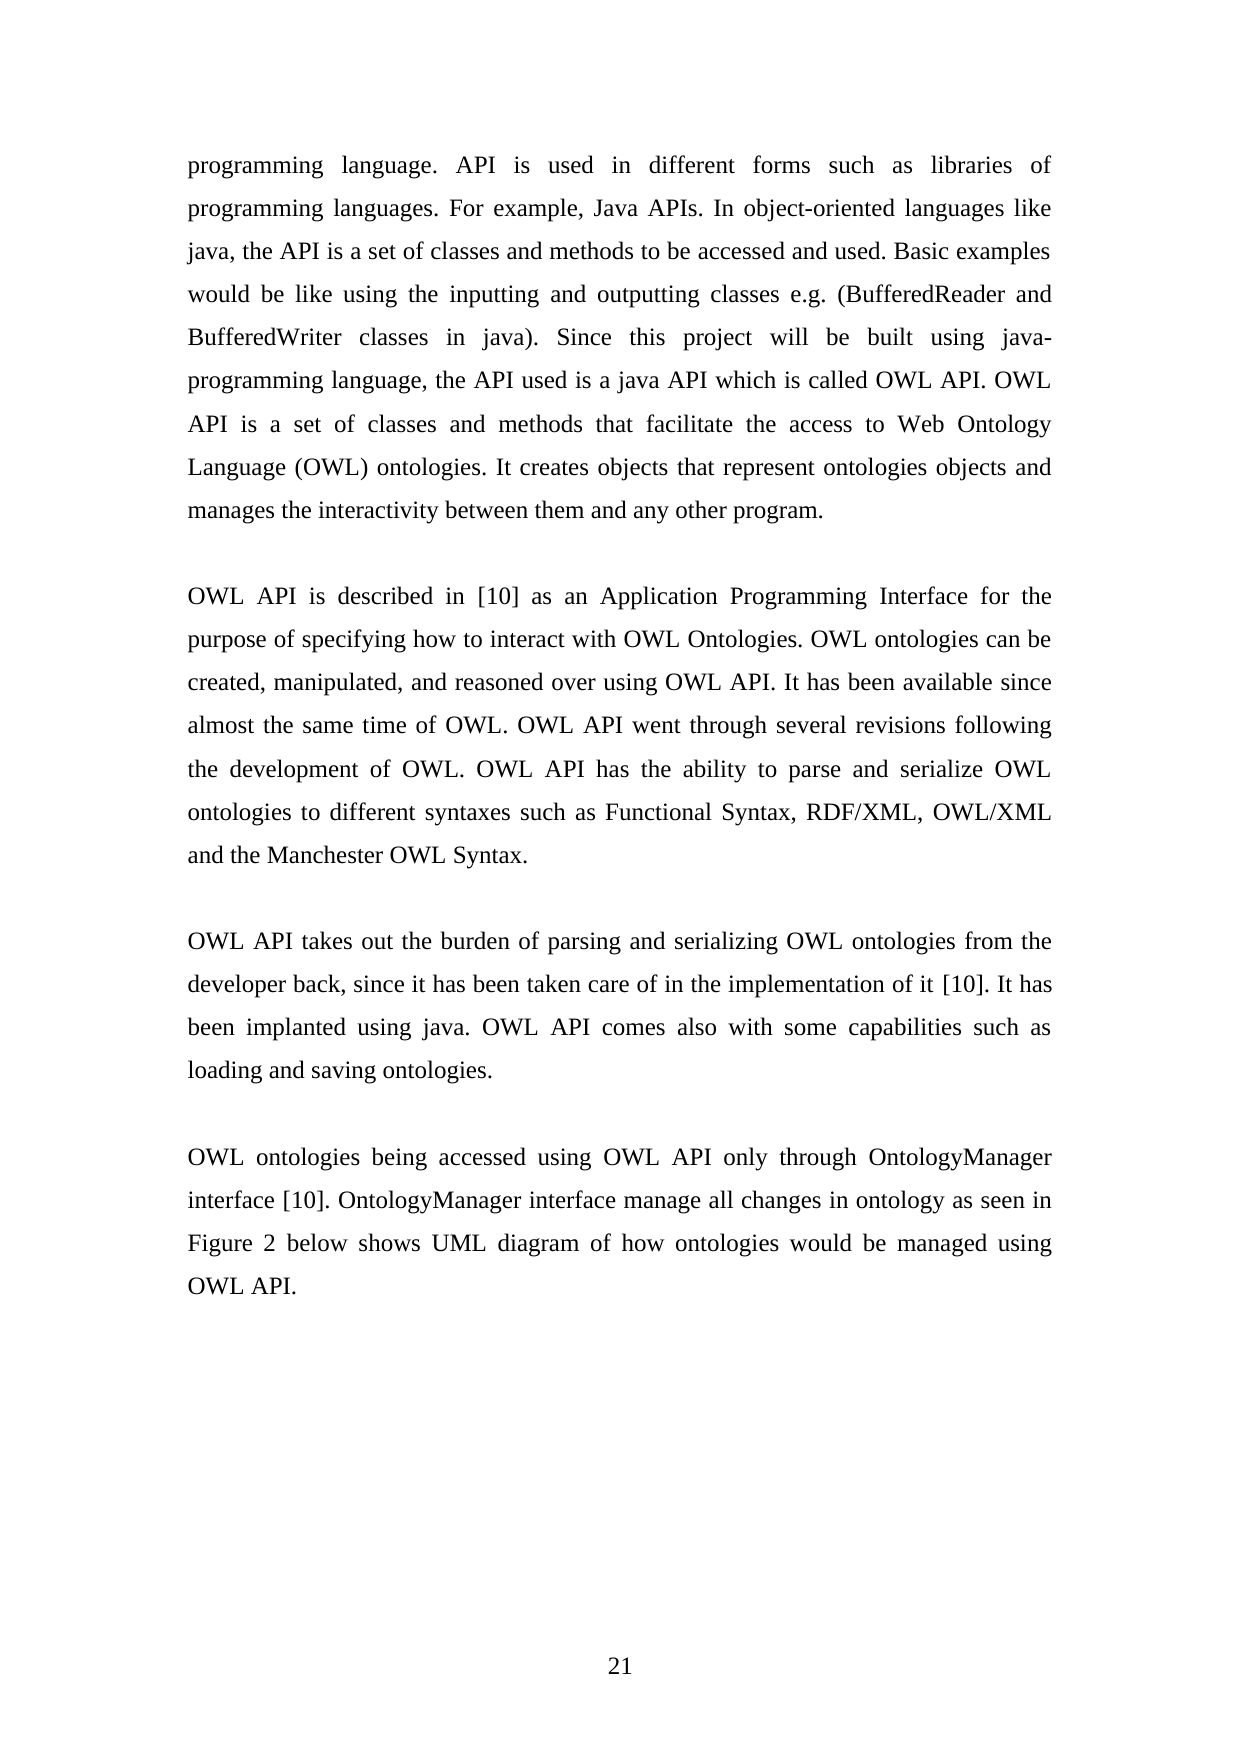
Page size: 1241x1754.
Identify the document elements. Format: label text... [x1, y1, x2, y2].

text OWL API is described in [10] as an Application Programming Interface for the purpose of specifying how to interact with OWL Ontologies. OWL ontologies can be created, manipulated, and reasoned over using OWL API. It has been available since almost the same time of OWL. OWL API went through several revisions following the development of OWL. OWL API has the ability to parse and serialize OWL ontologies to different syntaxes such as Functional Syntax, RDF/XML, OWL/XML and the Manchester OWL Syntax. [187, 581, 1053, 869]
text OWL ontologies being accessed using OWL API only through OntologyManager interface [10]. OntologyManager interface manage all changes in ontology as seen in Figure 2 below shows UML diagram of how ontologies would be managed using OWL API. [187, 1142, 1053, 1300]
text OWL API takes out the burden of parsing and serializing OWL ontologies from the developer back, since it has been taken care of in the implementation of it [10]. It has been implanted using java. OWL API comes also with some capabilities such as loading and saving ontologies. [187, 926, 1053, 1084]
